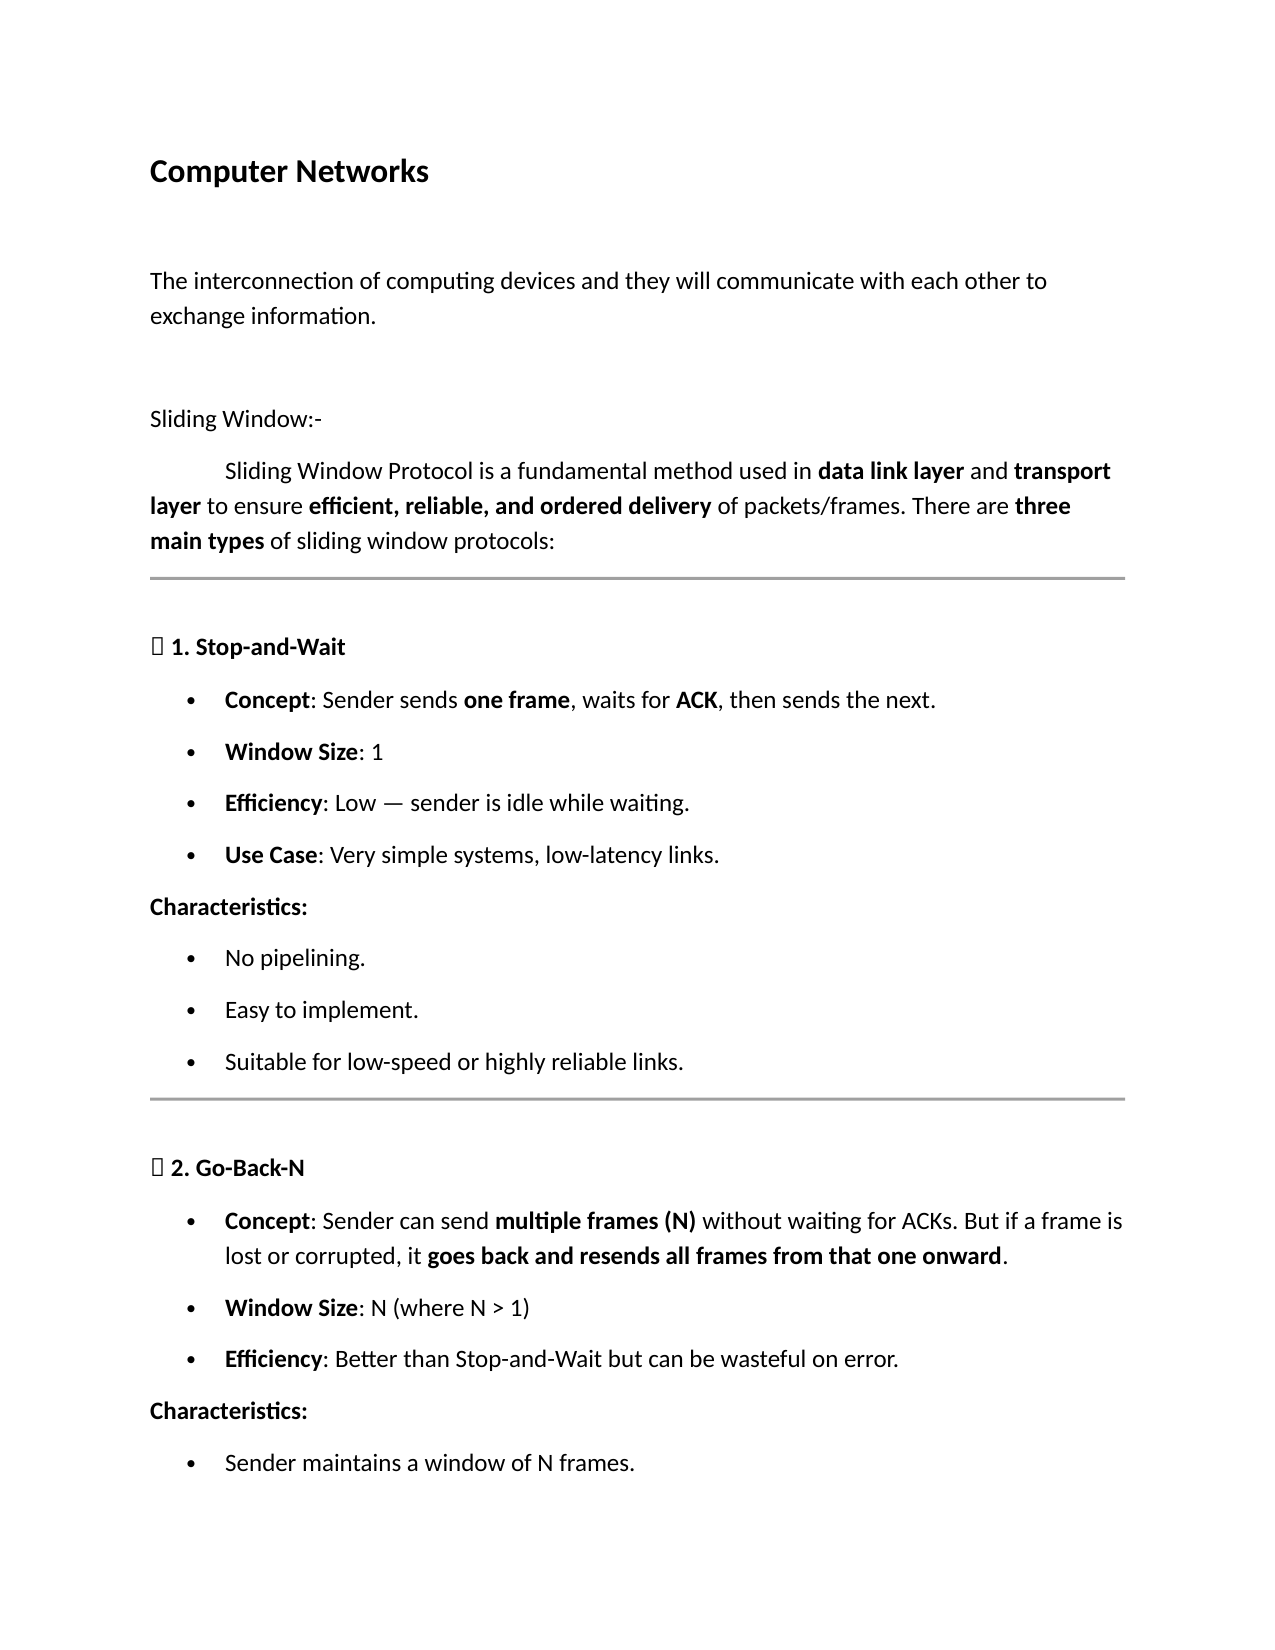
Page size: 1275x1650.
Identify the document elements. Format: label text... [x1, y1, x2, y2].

list No pipelining. [187, 943, 1125, 973]
text ✅ 2. Go-Back-N [150, 1149, 1125, 1183]
text Computer Networks [150, 150, 1125, 191]
text ✅ 1. Stop-and-Wait [150, 628, 1125, 662]
list Window Size: 1 [187, 736, 1125, 766]
list Suitable for low-speed or highly reliable links. [187, 1046, 1125, 1076]
list Efficiency: Low — sender is idle while waiting. [187, 788, 1125, 818]
text Characteristics: [150, 1395, 1125, 1426]
list Efficiency: Better than Stop-and-Wait but can be wasteful on error. [187, 1343, 1125, 1374]
text Sliding Window:- [150, 403, 1125, 434]
text Sliding Window Protocol is a fundamental method used in data link layer and transport layer to ensure efficient, reliable, and ordered delivery of packets/frames. There are three main types of sliding window protocols: [150, 455, 1125, 556]
list Sender maintains a window of N frames. [187, 1447, 1125, 1477]
list Concept: Sender sends one frame, waits for ACK, then sends the next. [187, 684, 1125, 715]
text Characteristics: [150, 891, 1125, 921]
list Easy to implement. [187, 994, 1125, 1025]
list Window Size: N (where N > 1) [187, 1292, 1125, 1322]
list Concept: Sender can send multiple frames (N) without waiting for ACKs. But if a frame is lost or corrupted, it goes back and resends all frames from that one onward. [187, 1205, 1125, 1271]
text The interconnection of computing devices and they will communicate with each other to exchange information. [150, 265, 1125, 331]
list Use Case: Very simple systems, low-latency links. [187, 839, 1125, 870]
